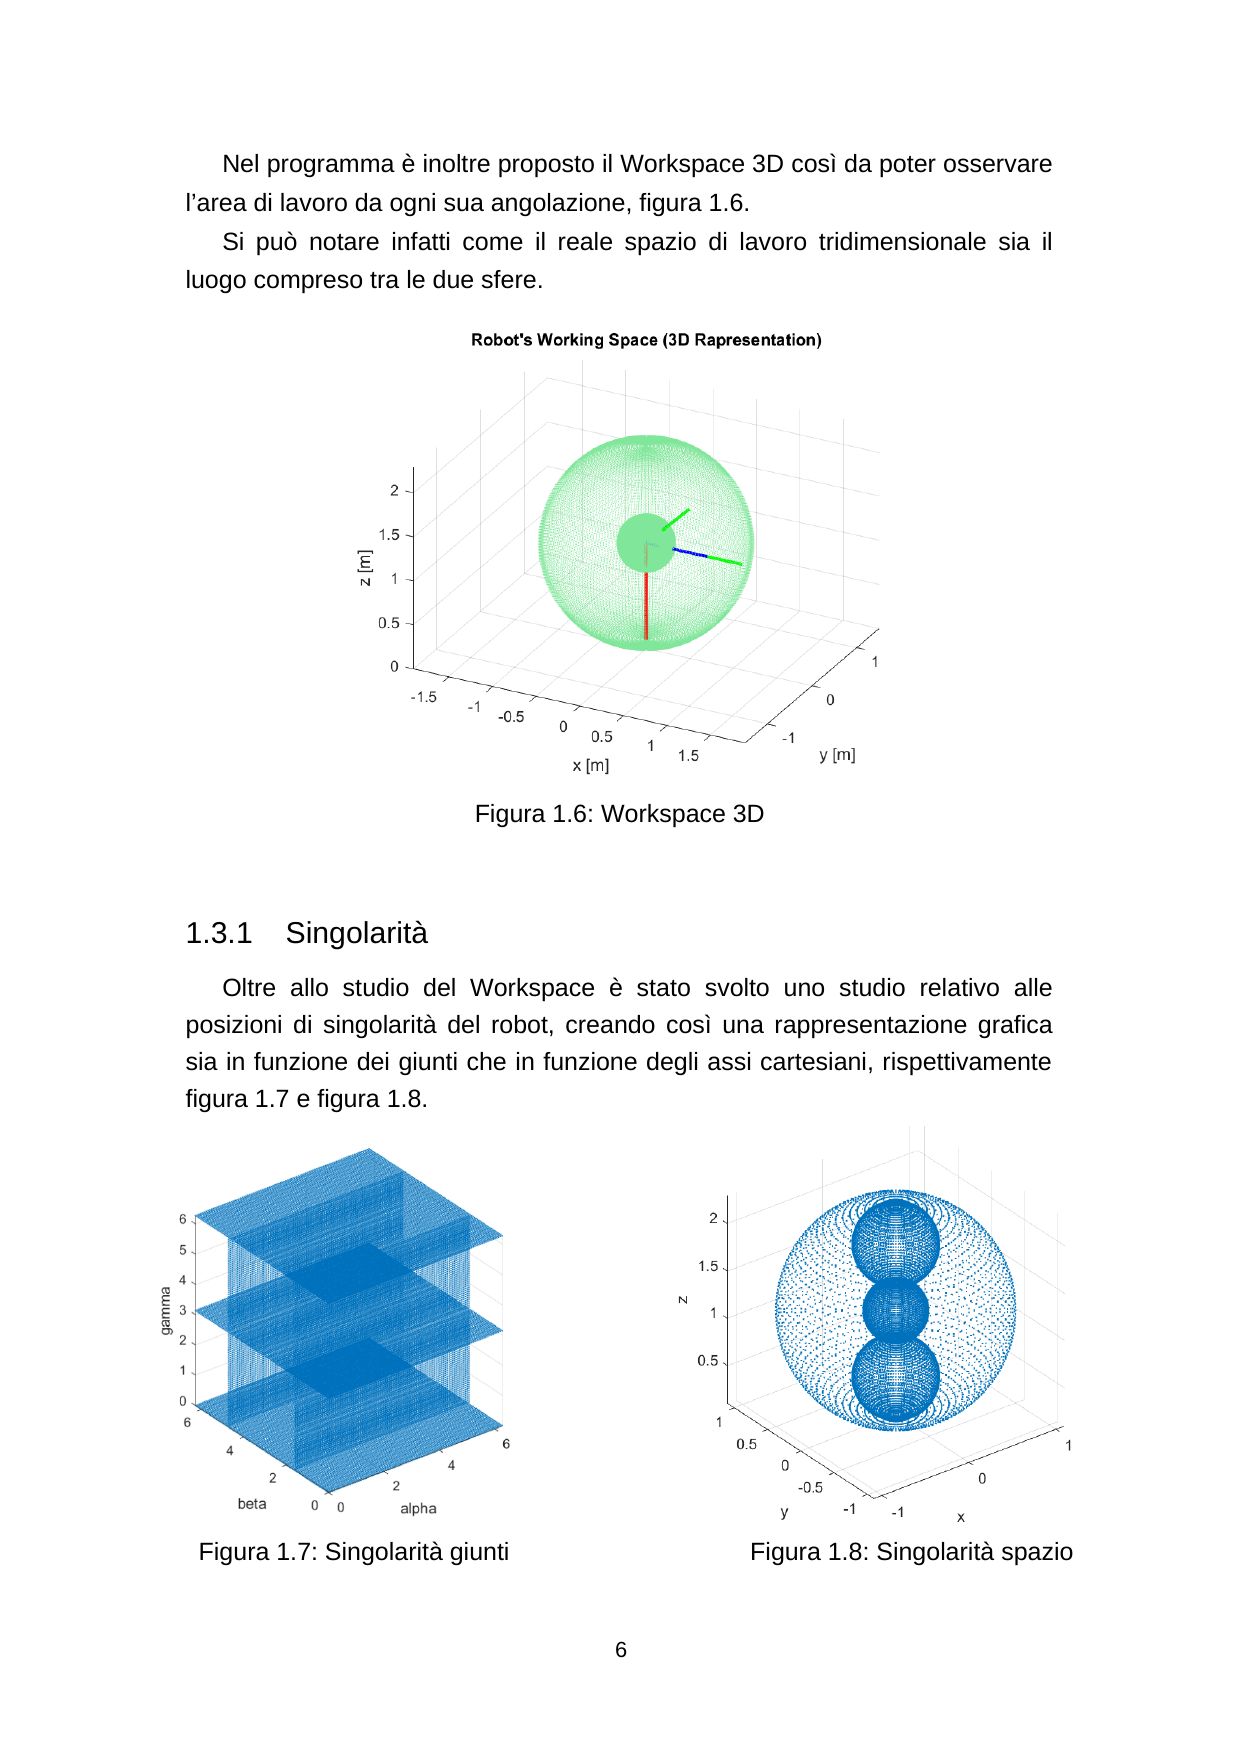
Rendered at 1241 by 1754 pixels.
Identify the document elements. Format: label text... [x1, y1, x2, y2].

text Figura 1.7: Singolarità giunti Figura 1.8: Singolarità spazio [150, 1537, 1089, 1566]
text Si può notare infatti come il reale spazio di lavoro tridimensionale sia il luogo compreso tra le due sfere. [185, 227, 1054, 294]
picture [345, 321, 895, 784]
text 6 [150, 1636, 1092, 1662]
picture [665, 1121, 1090, 1536]
picture [150, 1122, 533, 1529]
text Oltre allo studio del Workspace è stato svolto uno studio relativo alle posizioni di singolarità del robot, creando così una rappresentazione grafica sia in funzione dei giunti che in funzione degli assi cartesiani, rispettivamente figura 1.7 e figura 1.8. [185, 973, 1054, 1113]
text Figura 1.6: Workspace 3D [150, 799, 1089, 828]
text Nel programma è inoltre proposto il Workspace 3D così da poter osservare l’area di lavoro da ogni sua angolazione, figura 1.6. [185, 149, 1054, 217]
text 1.3.1 Singolarità [185, 915, 1090, 950]
